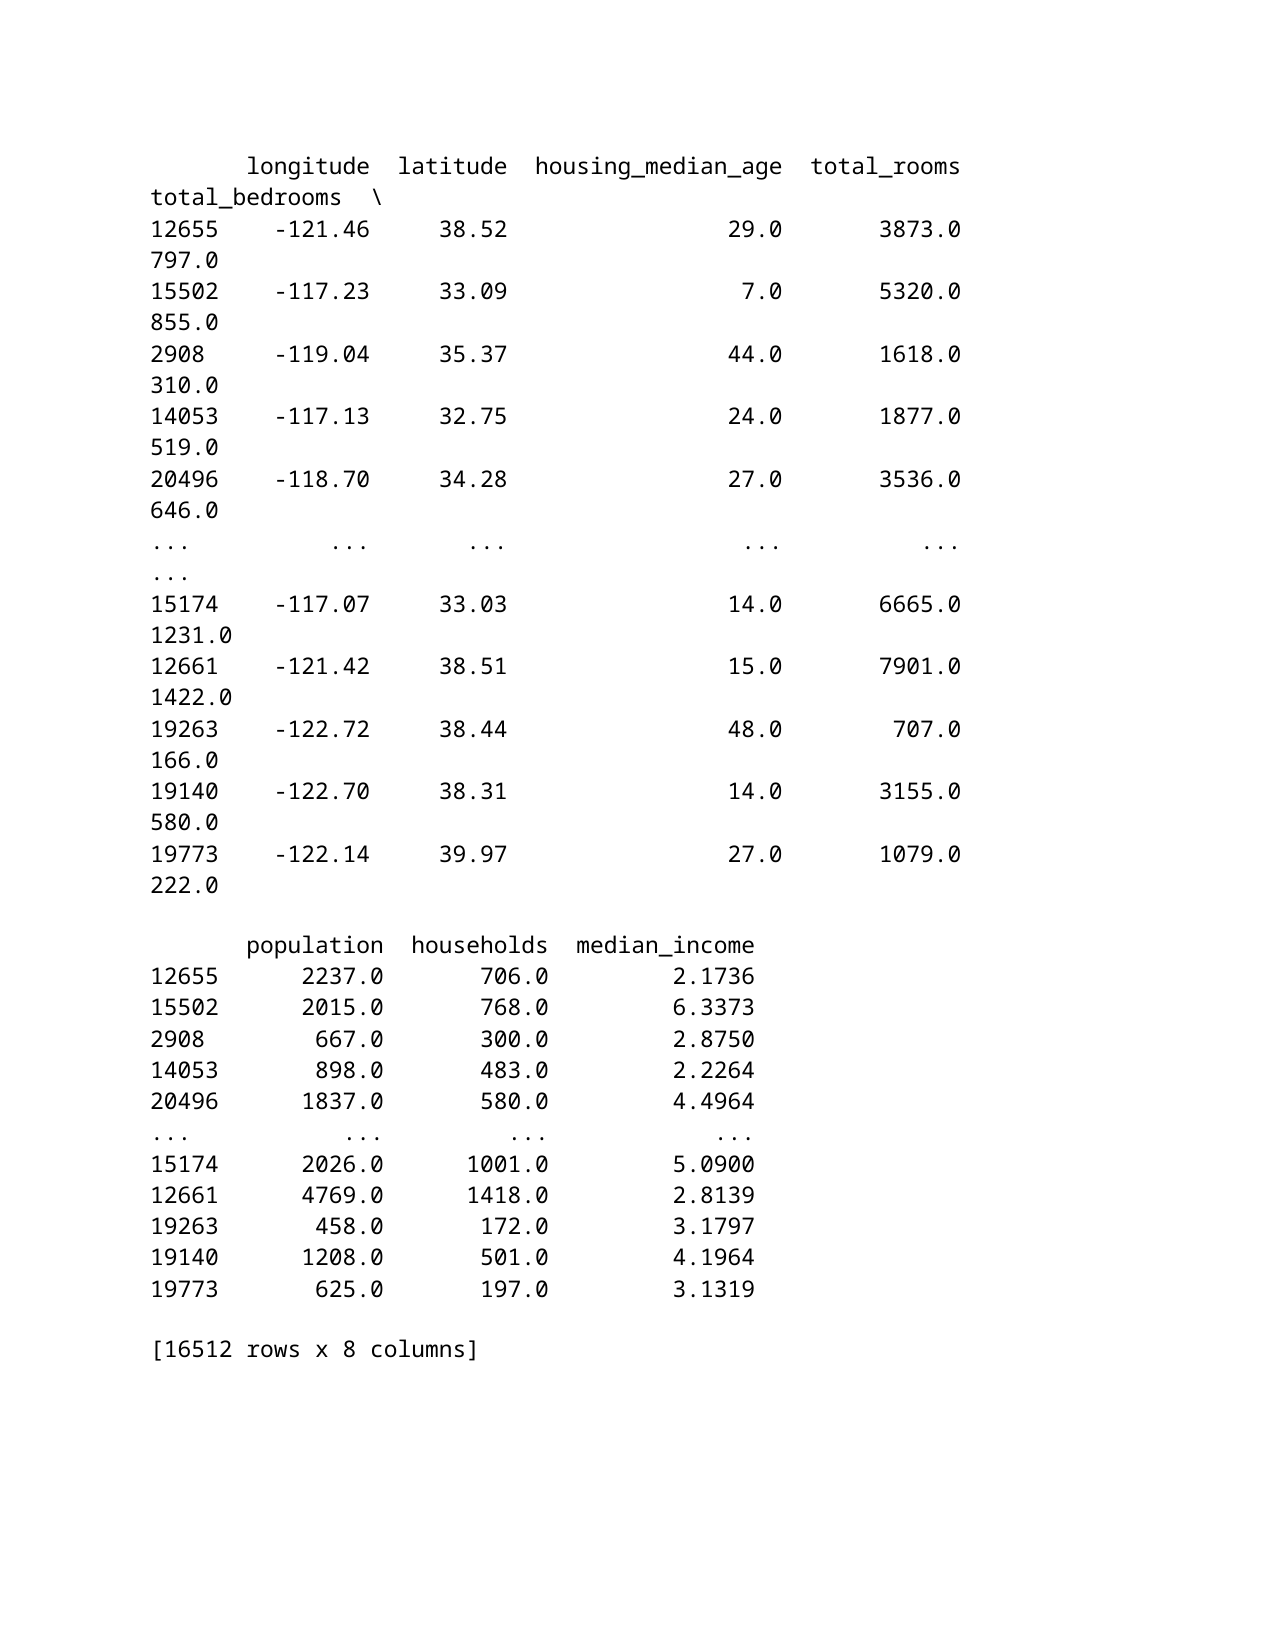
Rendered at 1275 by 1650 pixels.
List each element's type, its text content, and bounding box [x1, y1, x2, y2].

text longitude latitude housing_median_age total_rooms total_bedrooms \ 12655 -121.46 38.52 29.0 3873.0 797.0 15502 -117.23 33.09 7.0 5320.0 855.0 2908 -119.04 35.37 44.0 1618.0 310.0 14053 -117.13 32.75 24.0 1877.0 519.0 20496 -118.70 34.28 27.0 3536.0 646.0 ... ... ... ... ... ... 15174 -117.07 33.03 14.0 6665.0 1231.0 12661 -121.42 38.51 15.0 7901.0 1422.0 19263 -122.72 38.44 48.0 707.0 166.0 19140 -122.70 38.31 14.0 3155.0 580.0 19773 -122.14 39.97 27.0 1079.0 222.0 population households median_income 12655 2237.0 706.0 2.1736 15502 2015.0 768.0 6.3373 2908 667.0 300.0 2.8750 14053 898.0 483.0 2.2264 20496 1837.0 580.0 4.4964 ... ... ... ... 15174 2026.0 1001.0 5.0900 12661 4769.0 1418.0 2.8139 19263 458.0 172.0 3.1797 19140 1208.0 501.0 4.1964 19773 625.0 197.0 3.1319 [16512 rows x 8 columns] [150, 150, 1125, 1364]
